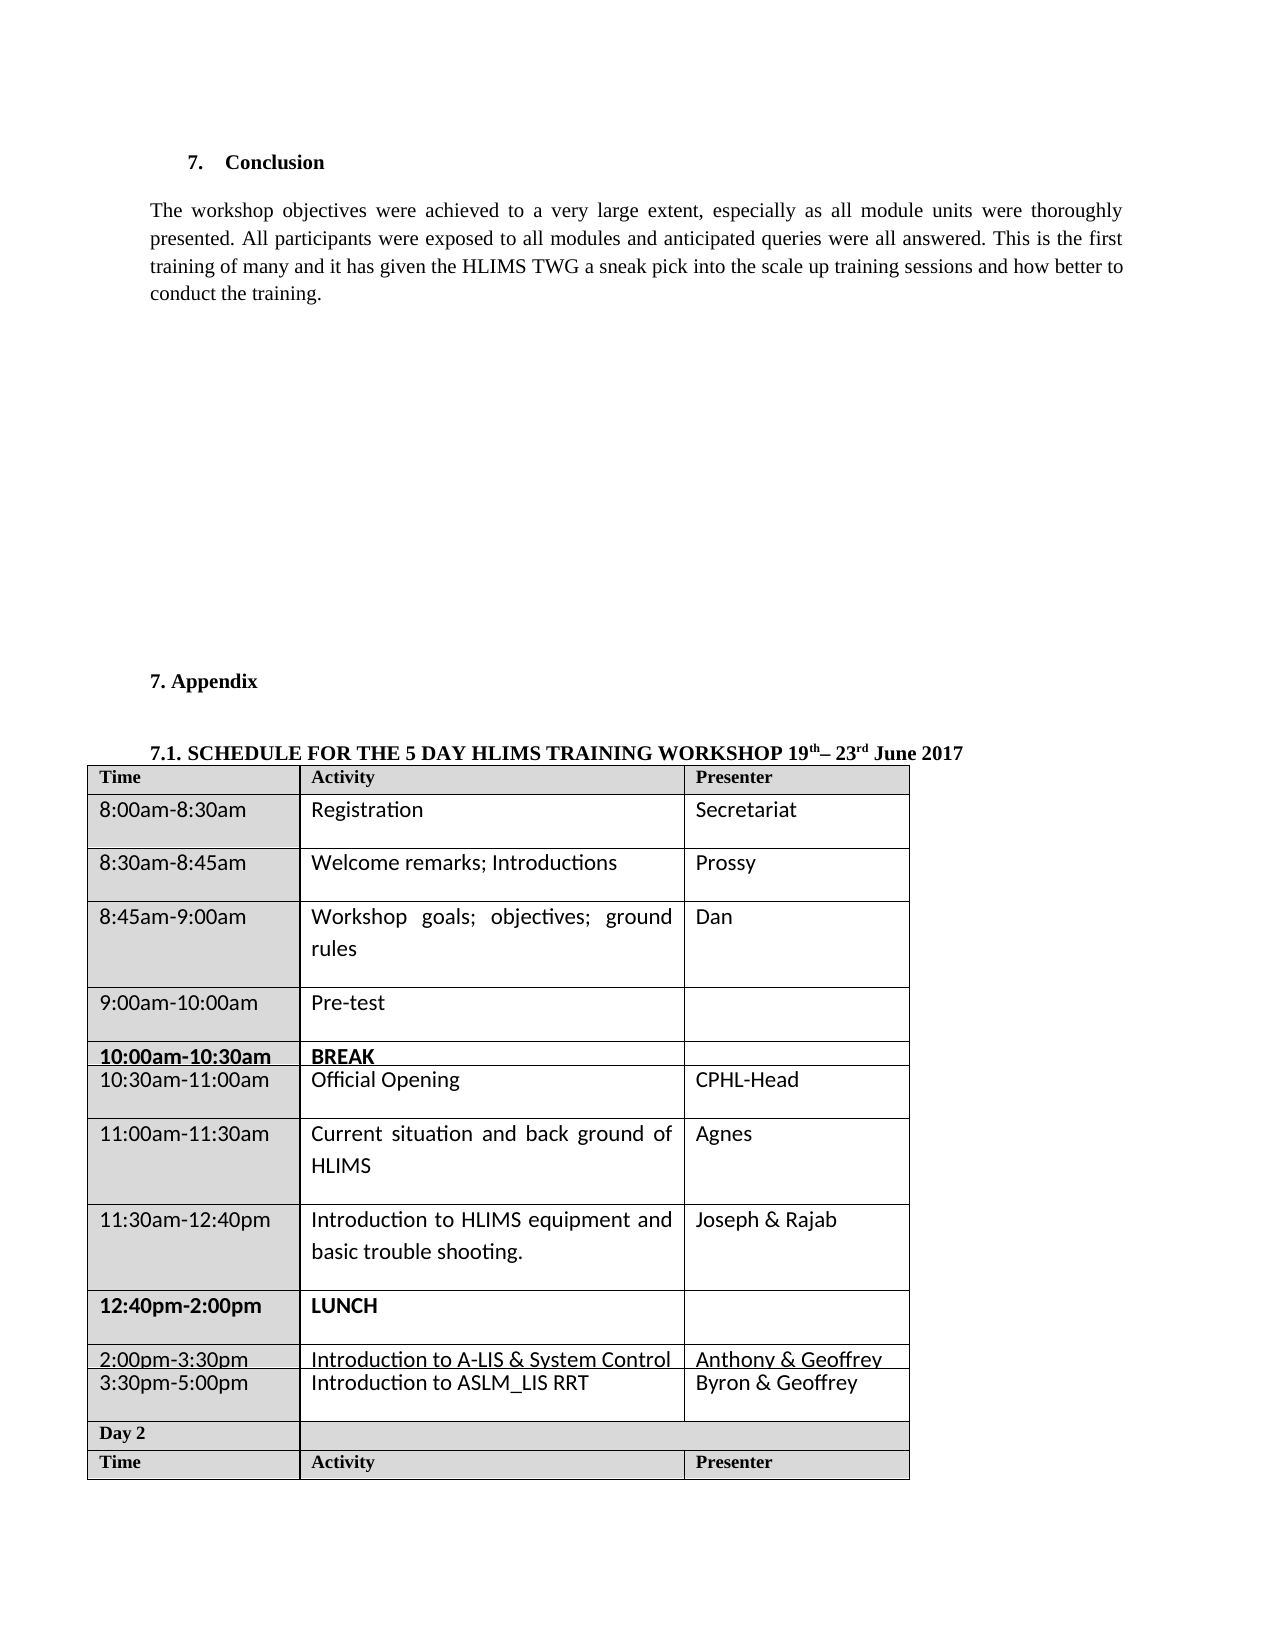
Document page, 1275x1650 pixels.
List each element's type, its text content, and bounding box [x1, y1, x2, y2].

table_cell Day 2 [88, 1422, 299, 1450]
table_cell Agnes [685, 1119, 909, 1204]
table_cell 11:00am-11:30am [88, 1119, 299, 1204]
table_cell [301, 1422, 909, 1450]
table_cell Registration [301, 795, 684, 847]
table_cell 12:40pm-2:00pm [88, 1291, 299, 1344]
table_cell Anthony & Geoffrey [685, 1345, 909, 1367]
table_header Activity [301, 766, 684, 794]
table_cell Activity [301, 1451, 684, 1478]
table_cell Introduction to HLIMS equipment and basic trouble shooting. [301, 1205, 684, 1290]
table_cell 8:45am-9:00am [88, 902, 299, 987]
table_cell 3:30pm-5:00pm [88, 1369, 299, 1421]
table_cell 8:00am-8:30am [88, 795, 299, 847]
table_cell [685, 988, 909, 1041]
list SCHEDULE FOR THE 5 DAY HLIMS TRAINING WORKSHOP 19th– 23rd June 2017 [150, 741, 1125, 765]
table_cell 11:30am-12:40pm [88, 1205, 299, 1290]
table_cell 10:30am-11:00am [88, 1066, 299, 1118]
table_cell [685, 1042, 909, 1064]
table_cell Introduction to ASLM_LIS RRT [301, 1369, 684, 1421]
table_cell Prossy [685, 849, 909, 901]
table_cell Dan [685, 902, 909, 987]
table_cell Official Opening [301, 1066, 684, 1118]
table_cell BREAK [301, 1042, 684, 1064]
table_cell Secretariat [685, 795, 909, 847]
text The workshop objectives were achieved to a very large extent, especially as all module units were thoroughly presented. All participants were exposed to all modules and anticipated queries were all answered. This is the first training of many and it has given the HLIMS TWG a sneak pick into the scale up training sessions and how better to conduct the training. [150, 198, 1125, 305]
table_cell LUNCH [301, 1291, 684, 1344]
table_cell 10:00am-10:30am [88, 1042, 299, 1064]
table_cell Time [88, 1451, 299, 1478]
table_header Time [88, 766, 299, 794]
table_cell Joseph & Rajab [685, 1205, 909, 1290]
list Conclusion [187, 150, 1125, 174]
table_header Presenter [685, 766, 909, 794]
table_cell [685, 1291, 909, 1344]
table_cell Welcome remarks; Introductions [301, 849, 684, 901]
table_cell CPHL-Head [685, 1066, 909, 1118]
table_cell 9:00am-10:00am [88, 988, 299, 1041]
table_cell Pre-test [301, 988, 684, 1041]
table_cell Current situation and back ground of HLIMS [301, 1119, 684, 1204]
table_cell Byron & Geoffrey [685, 1369, 909, 1421]
table_cell 8:30am-8:45am [88, 849, 299, 901]
table_cell Introduction to A-LIS & System Control [301, 1345, 684, 1367]
table_cell Workshop goals; objectives; ground rules [301, 902, 684, 987]
table_cell Presenter [685, 1451, 909, 1478]
text 7. Appendix [150, 669, 1125, 693]
table_cell 2:00pm-3:30pm [88, 1345, 299, 1367]
